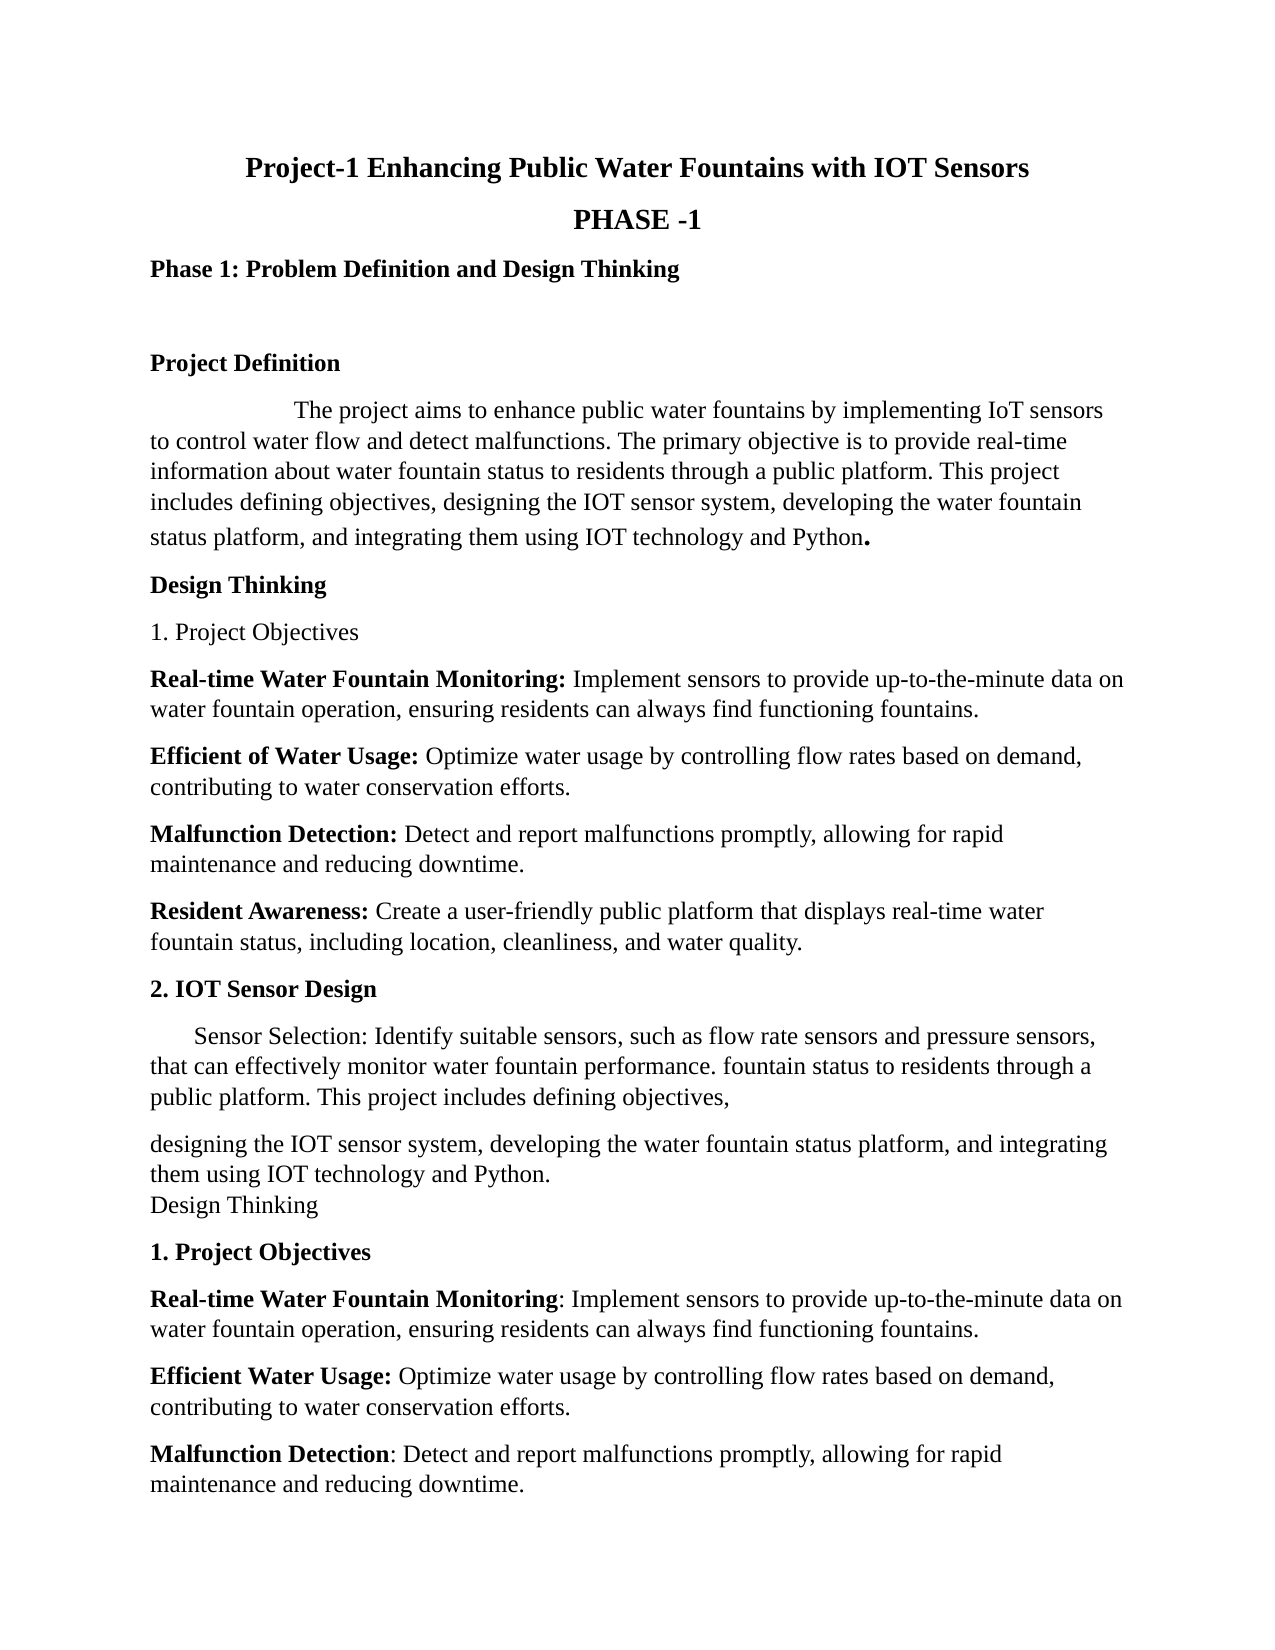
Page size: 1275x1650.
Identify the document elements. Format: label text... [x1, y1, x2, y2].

text 1. Project Objectives [150, 1237, 1125, 1266]
text designing the IOT sensor system, developing the water fountain status platform, and integrating them using IOT technology and Python. Design Thinking [150, 1129, 1125, 1218]
text Real-time Water Fountain Monitoring: Implement sensors to provide up-to-the-minute data on water fountain operation, ensuring residents can always find functioning fountains. [150, 1284, 1125, 1343]
text Design Thinking [150, 570, 1125, 598]
text Efficient Water Usage: Optimize water usage by controlling flow rates based on demand, contributing to water conservation efforts. [150, 1361, 1125, 1421]
text Phase 1: Problem Definition and Design Thinking [150, 254, 1125, 283]
text Efficient of Water Usage: Optimize water usage by controlling flow rates based on demand, contributing to water conservation efforts. [150, 741, 1125, 801]
text Project-1 Enhancing Public Water Fountains with IOT Sensors [150, 150, 1125, 183]
text 1. Project Objectives [150, 617, 1125, 646]
text Project Definition [150, 348, 1125, 377]
text Real-time Water Fountain Monitoring: Implement sensors to provide up-to-the-minute data on water fountain operation, ensuring residents can always find functioning fountains. [150, 664, 1125, 723]
text Malfunction Detection: Detect and report malfunctions promptly, allowing for rapid maintenance and reducing downtime. [150, 819, 1125, 878]
text Resident Awareness: Create a user-friendly public platform that displays real-time water fountain status, including location, cleanliness, and water quality. [150, 896, 1125, 956]
text Sensor Selection: Identify suitable sensors, such as flow rate sensors and pressure sensors, that can effectively monitor water fountain performance. fountain status to residents through a public platform. This project includes defining objectives, [150, 1021, 1125, 1111]
text 2. IOT Sensor Design [150, 974, 1125, 1003]
text Malfunction Detection: Detect and report malfunctions promptly, allowing for rapid maintenance and reducing downtime. [150, 1439, 1125, 1498]
text The project aims to enhance public water fountains by implementing IoT sensors to control water flow and detect malfunctions. The primary objective is to provide real-time information about water fountain status to residents through a public platform. This project includes defining objectives, designing the IOT sensor system, developing the water fountain status platform, and integrating them using IOT technology and Python. [150, 396, 1125, 551]
text PHASE -1 [150, 202, 1125, 236]
